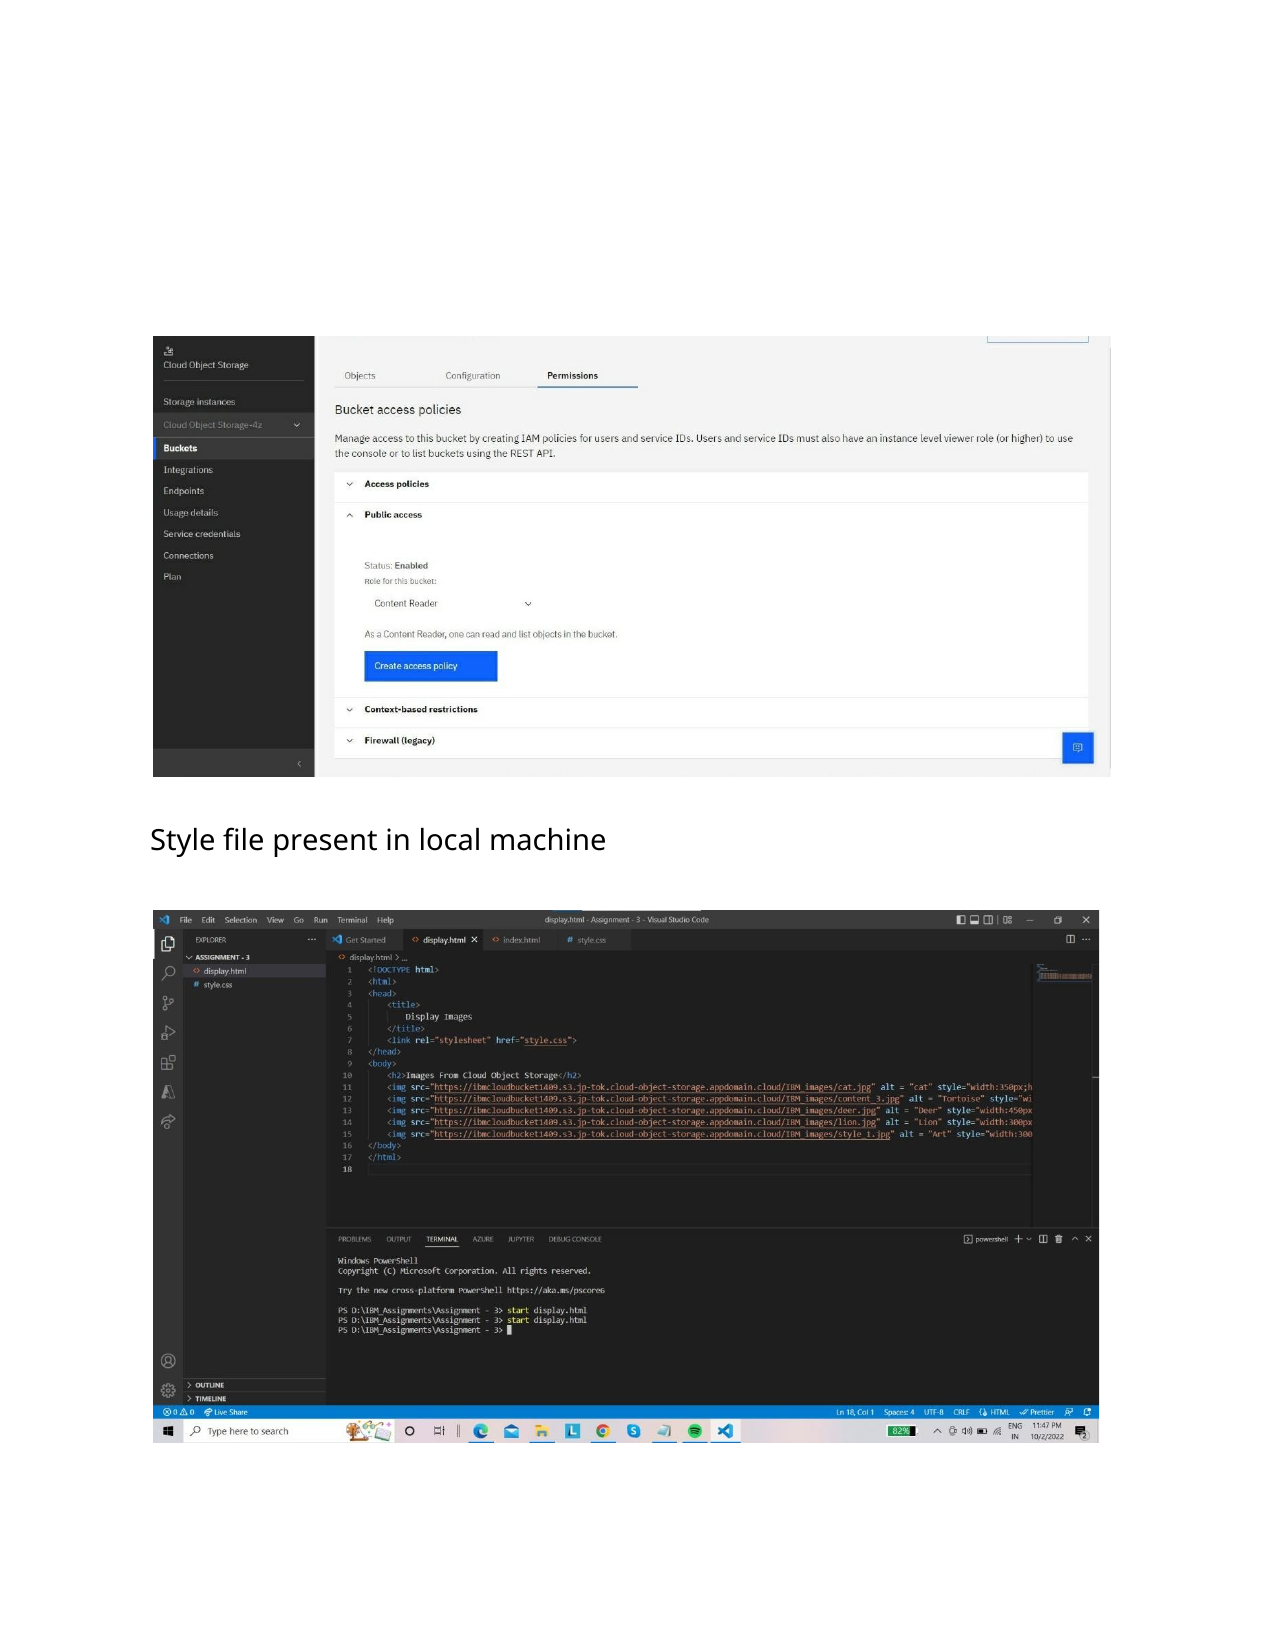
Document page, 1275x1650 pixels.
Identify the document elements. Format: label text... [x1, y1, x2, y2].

picture [153, 336, 1111, 777]
picture [153, 910, 1100, 1443]
text Style file present in local machine [150, 819, 1162, 859]
